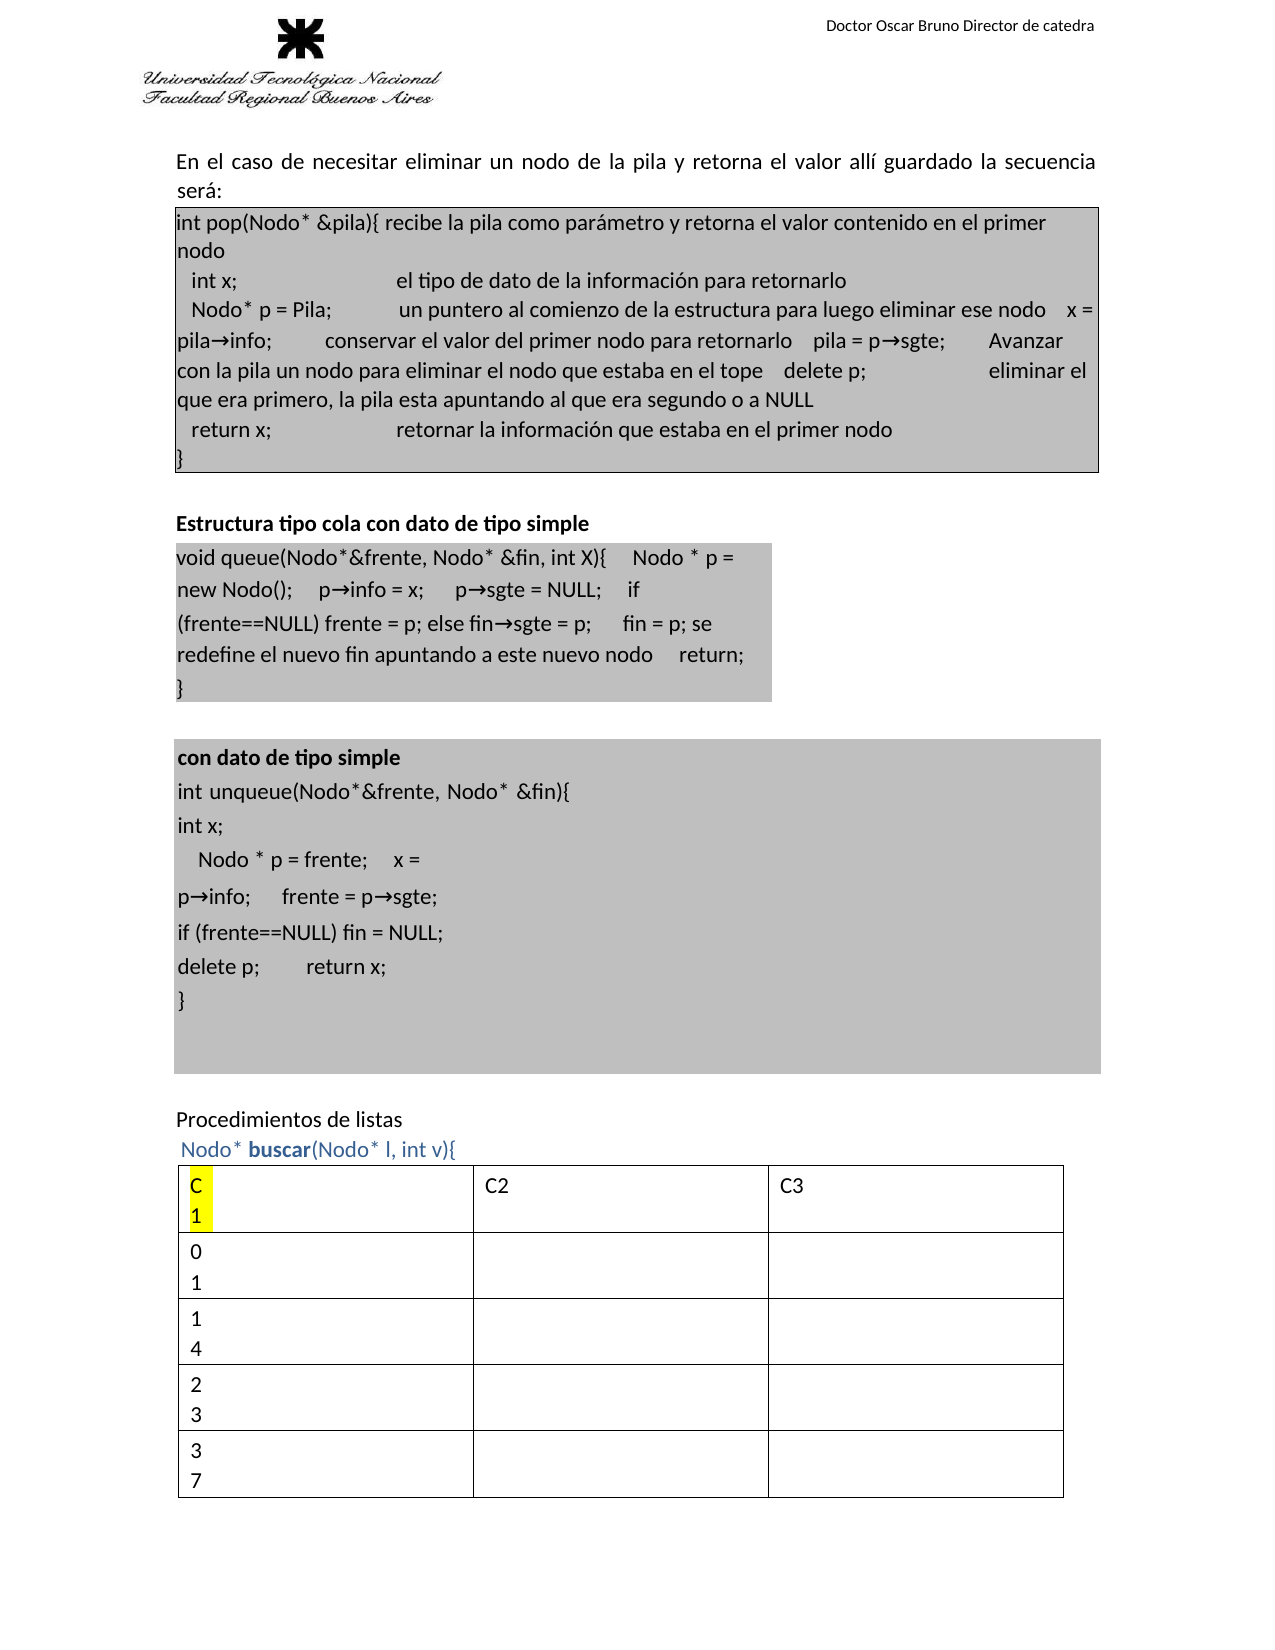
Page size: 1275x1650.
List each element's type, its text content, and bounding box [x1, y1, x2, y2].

table_cell [474, 1431, 768, 1497]
table_header [214, 1166, 473, 1232]
text En el caso de necesitar eliminar un nodo de la pila y retorna el valor allí guardado la secuencia será: [176, 147, 1098, 204]
text void queue(Nodo*&frente, Nodo* &fin, int X){ Nodo * p = new Nodo(); p→info = x; p→sgte = NULL; if (frente==NULL) frente = p; else fin→sgte = p; fin = p; se redefine el nuevo fin apuntando a este nuevo nodo return; [176, 543, 772, 668]
table_cell 2 3 [179, 1365, 213, 1430]
text Procedimientos de listas [176, 1105, 1098, 1133]
table_cell [214, 1431, 473, 1497]
table_header C1 [190, 1166, 213, 1232]
table_cell [474, 1365, 768, 1430]
table_cell [769, 1431, 1063, 1497]
table_cell [769, 1365, 1063, 1430]
text Nodo* buscar(Nodo* l, int v){ [181, 1135, 1098, 1163]
table_cell 1 4 [179, 1299, 213, 1364]
table_cell [474, 1299, 768, 1364]
text int pop(Nodo* &pila){ recibe la pila como parámetro y retorna el valor contenido en el primer nodo [176, 208, 1098, 265]
table_cell 3 7 [179, 1431, 213, 1497]
table_header con dato de tipo simple int unqueue(Nodo*&frente, Nodo* &fin){ int x; Nodo * p = frente; x = p→info; frente = p→sgte; if (frente==NULL) fin = NULL; delete p; return x; } [174, 739, 1101, 1074]
table_header C2 [474, 1166, 768, 1232]
table_header C3 [769, 1166, 1063, 1232]
table_cell [474, 1233, 768, 1298]
table_header [179, 1166, 189, 1232]
table_cell [214, 1365, 473, 1430]
text return x; retornar la información que estaba en el primer nodo [176, 414, 1098, 443]
table_cell [214, 1233, 473, 1298]
subtitle Estructura tipo cola con dato de tipo simple [176, 509, 1098, 537]
text } [176, 443, 1098, 472]
text } [176, 674, 772, 702]
picture [139, 15, 444, 110]
text Nodo* p = Pila; un puntero al comienzo de la estructura para luego eliminar ese nodo x = pila→info; conservar el valor del primer nodo para retornarlo pila = p→sgte; Avanzar con la pila un nodo para eliminar el nodo que estaba en el tope delete p; eliminar el que era primero, la pila esta apuntando al que era segundo o a NULL [176, 294, 1098, 413]
text int x; el tipo de dato de la información para retornarlo [176, 265, 1098, 294]
table_cell [214, 1299, 473, 1364]
table_cell [769, 1233, 1063, 1298]
table_cell [769, 1299, 1063, 1364]
table_cell 0 1 [179, 1233, 213, 1298]
